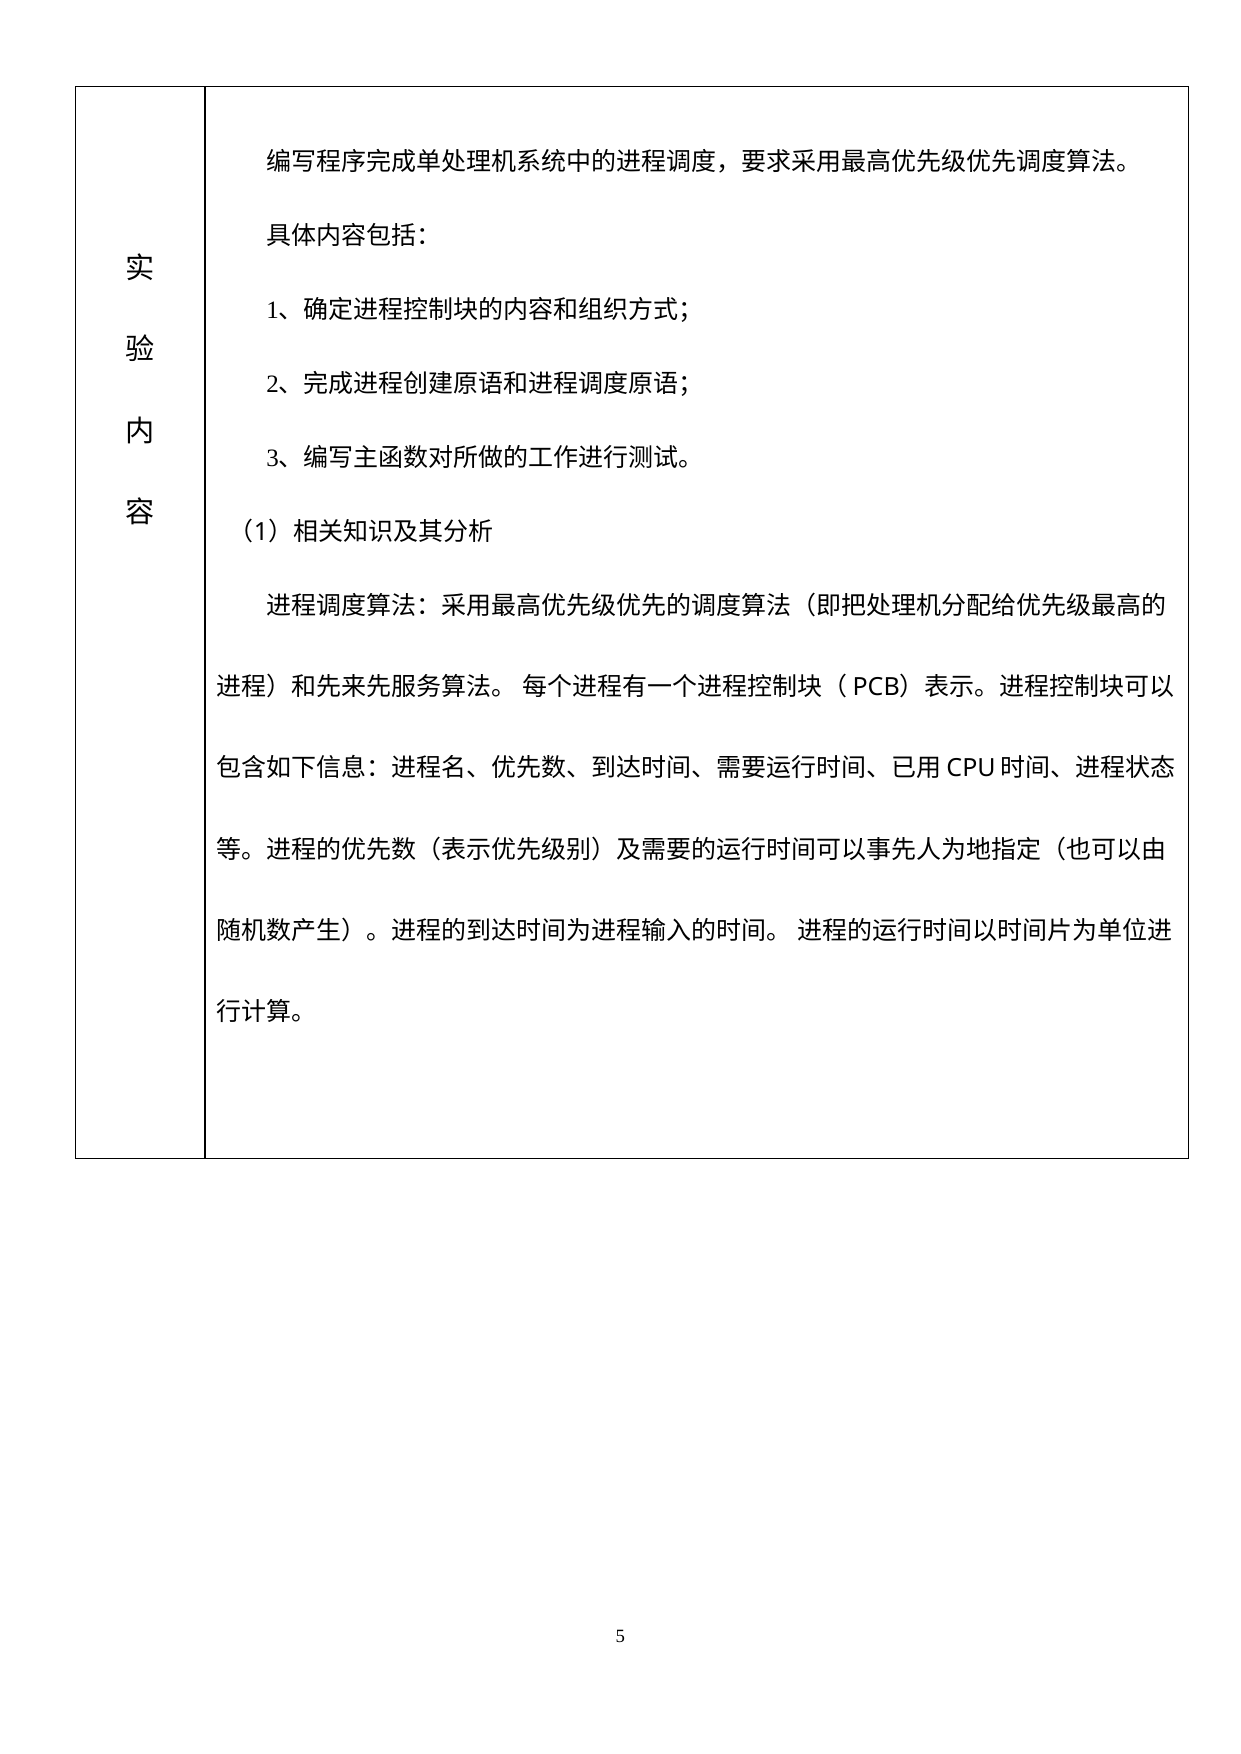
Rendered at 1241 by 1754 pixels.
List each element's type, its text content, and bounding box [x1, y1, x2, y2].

table_cell 编写程序完成单处理机系统中的进程调度，要求采用最高优先级优先调度算法。 具体内容包括： 1、确定进程控制块的内容和组织方式； 2、完成进程创建原语和进程调度原语； 3、编写主函数对所做的工作进行测试。 （1）相关知识及其分析 进程调度算法：采用最高优先级优先的调度算法（即把处理机分配给优先级最高的进程）和先来先服务算法。 每个进程有一个进程控制块（ PCB）表示。进程控制块可以包含如下信息：进程名、优先数、到达时间、需要运行时间、已用CPU时间、进程状态等。进程的优先数（表示优先级别）及需要的运行时间可以事先人为地指定（也可以由随机数产生）。进程的到达时间为进程输入的时间。 进程的运行时间以时间片为单位进行计算。 [206, 87, 1188, 1158]
table_cell 实 验 内 容 [76, 87, 204, 1158]
